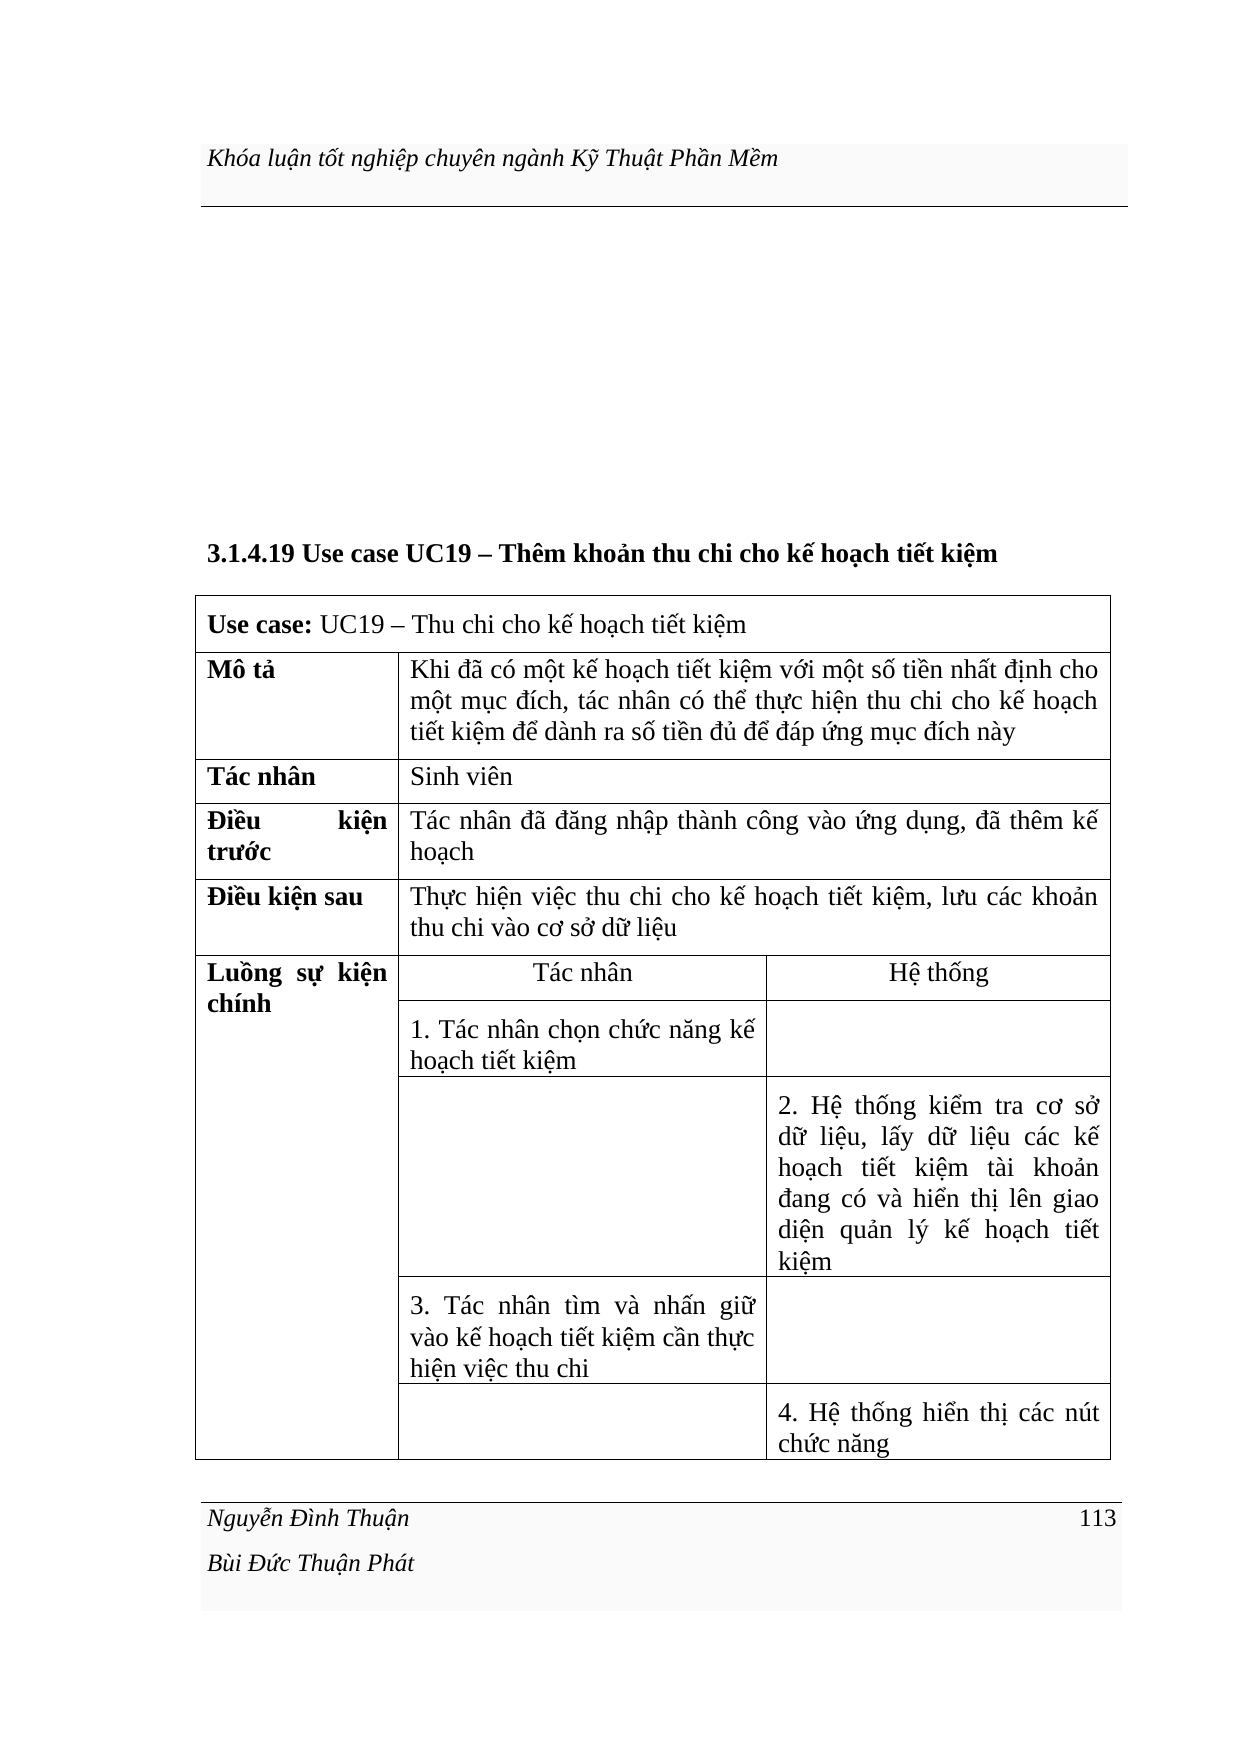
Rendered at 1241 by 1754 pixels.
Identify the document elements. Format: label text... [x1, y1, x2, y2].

table_header Use case: UC19 – Thu chi cho kế hoạch tiết kiệm [196, 596, 1110, 652]
table_cell 1. Tác nhân chọn chức năng kế hoạch tiết kiệm [399, 1001, 766, 1076]
table_cell [767, 1277, 1110, 1383]
table_cell Mô tả [196, 653, 398, 759]
table_cell Thực hiện việc thu chi cho kế hoạch tiết kiệm, lưu các khoản thu chi vào cơ sở dữ liệu [399, 880, 1110, 955]
table_cell Hệ thống [767, 956, 1110, 1000]
table_cell [399, 1384, 766, 1459]
table_cell 3. Tác nhân tìm và nhấn giữ vào kế hoạch tiết kiệm cần thực hiện việc thu chi [399, 1277, 766, 1383]
table_cell Luồng sự kiện chính [196, 956, 398, 1459]
table_cell Sinh viên [399, 760, 1110, 803]
table_cell 4. Hệ thống hiển thị các nút chức năng [767, 1384, 1110, 1459]
table_cell Tác nhân [399, 956, 766, 1000]
table_cell 2. Hệ thống kiểm tra cơ sở dữ liệu, lấy dữ liệu các kế hoạch tiết kiệm tài khoản đang có và hiển thị lên giao diện quản lý kế hoạch tiết kiệm [767, 1077, 1110, 1276]
subtitle Use case UC19 – Thêm khoản thu chi cho kế hoạch tiết kiệm [207, 537, 1122, 568]
table_cell Tác nhân [196, 760, 398, 803]
table_cell Điều kiện sau [196, 880, 398, 955]
table_cell [399, 1077, 766, 1276]
table_cell [767, 1001, 1110, 1076]
table_cell Khi đã có một kế hoạch tiết kiệm với một số tiền nhất định cho một mục đích, tác nhân có thể thực hiện thu chi cho kế hoạch tiết kiệm để dành ra số tiền đủ để đáp ứng mục đích này [399, 653, 1110, 759]
table_cell Điều kiện trước [196, 804, 398, 879]
table_cell Tác nhân đã đăng nhập thành công vào ứng dụng, đã thêm kế hoạch [399, 804, 1110, 879]
